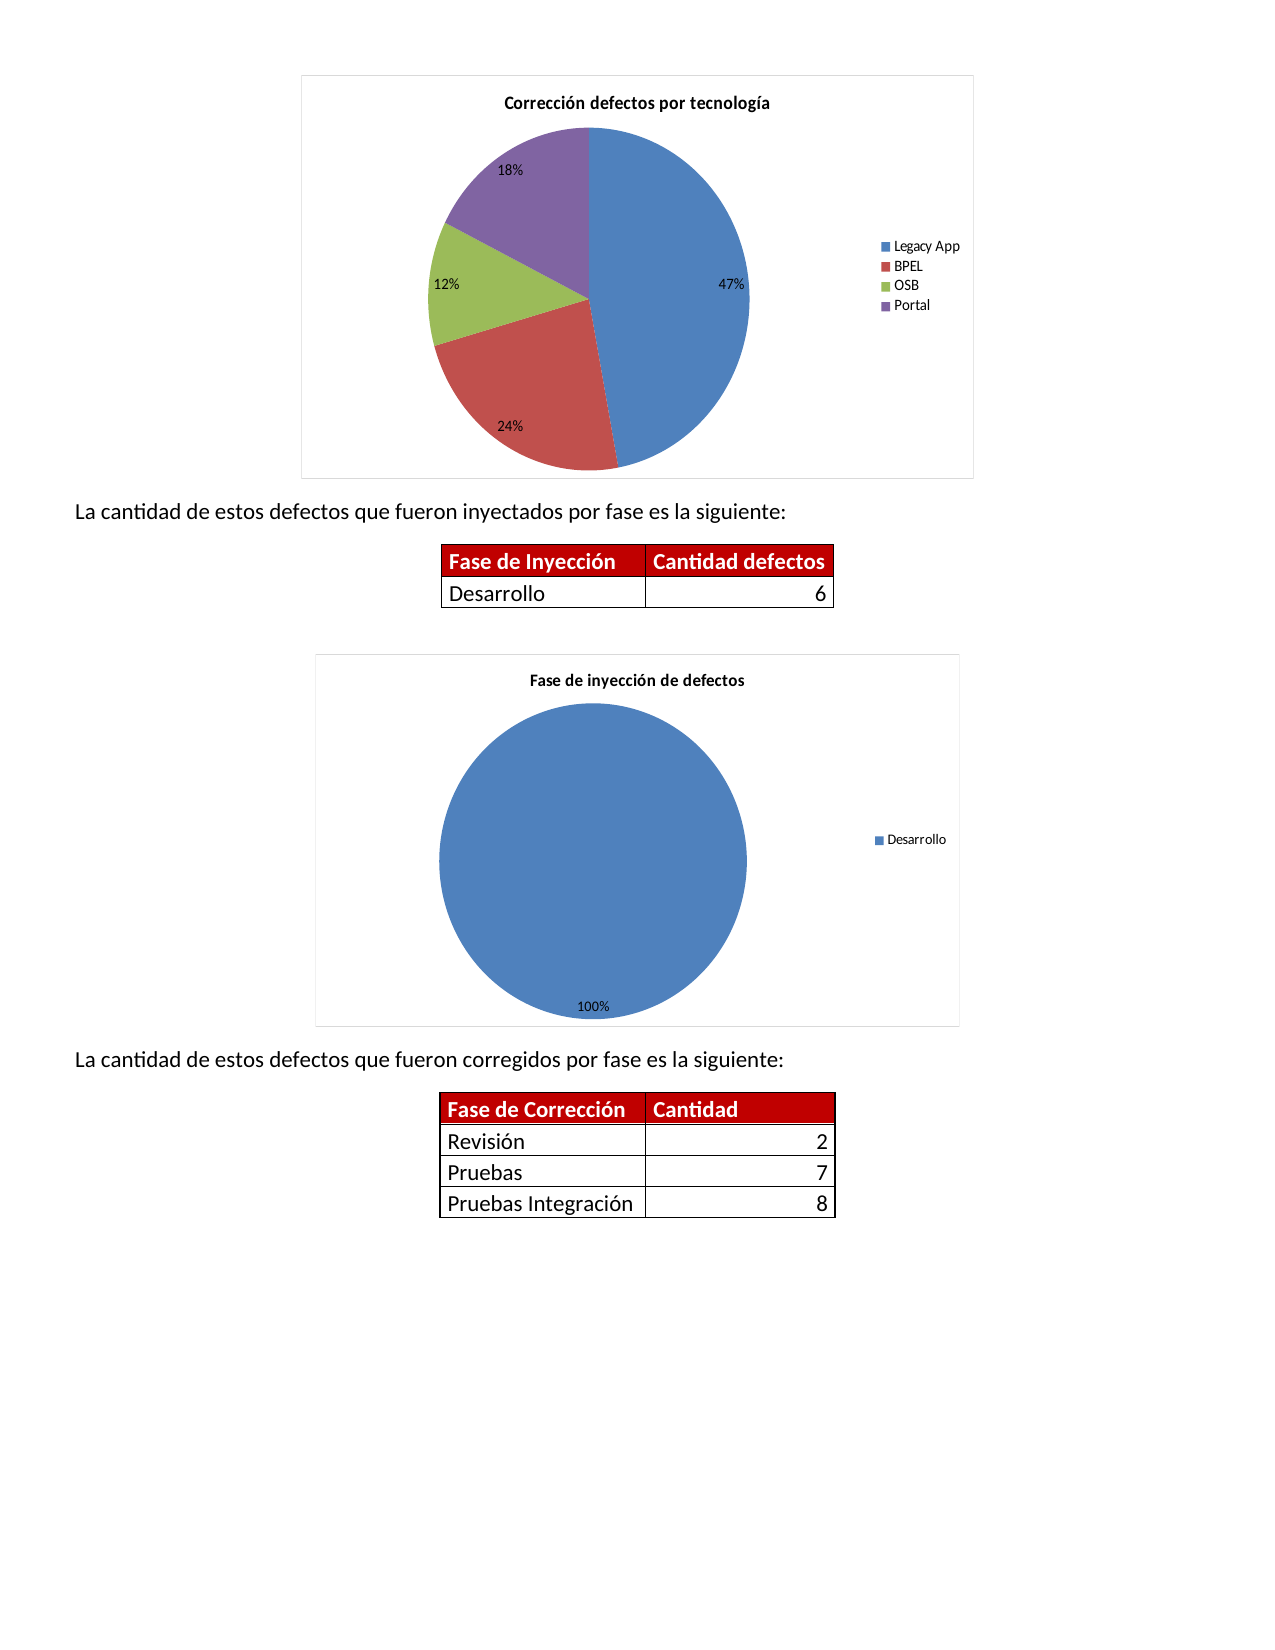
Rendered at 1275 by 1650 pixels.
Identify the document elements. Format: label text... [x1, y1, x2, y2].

table_cell Revisión [441, 1125, 645, 1155]
table_cell Pruebas [441, 1156, 645, 1186]
table_cell 7 [646, 1156, 834, 1186]
text La cantidad de estos defectos que fueron inyectados por fase es la siguiente: [75, 497, 1200, 525]
table_header Cantidad defectos [646, 545, 833, 576]
table_cell 6 [646, 577, 833, 607]
text La cantidad de estos defectos que fueron corregidos por fase es la siguiente: [75, 1045, 1200, 1073]
table_header Fase de Corrección [441, 1093, 645, 1123]
table_cell 2 [646, 1125, 834, 1155]
table_cell Desarrollo [442, 577, 645, 607]
table_cell Pruebas Integración [441, 1187, 645, 1217]
table_cell 8 [646, 1187, 834, 1217]
table_header Cantidad [646, 1093, 834, 1123]
table_header Fase de Inyección [442, 545, 645, 576]
